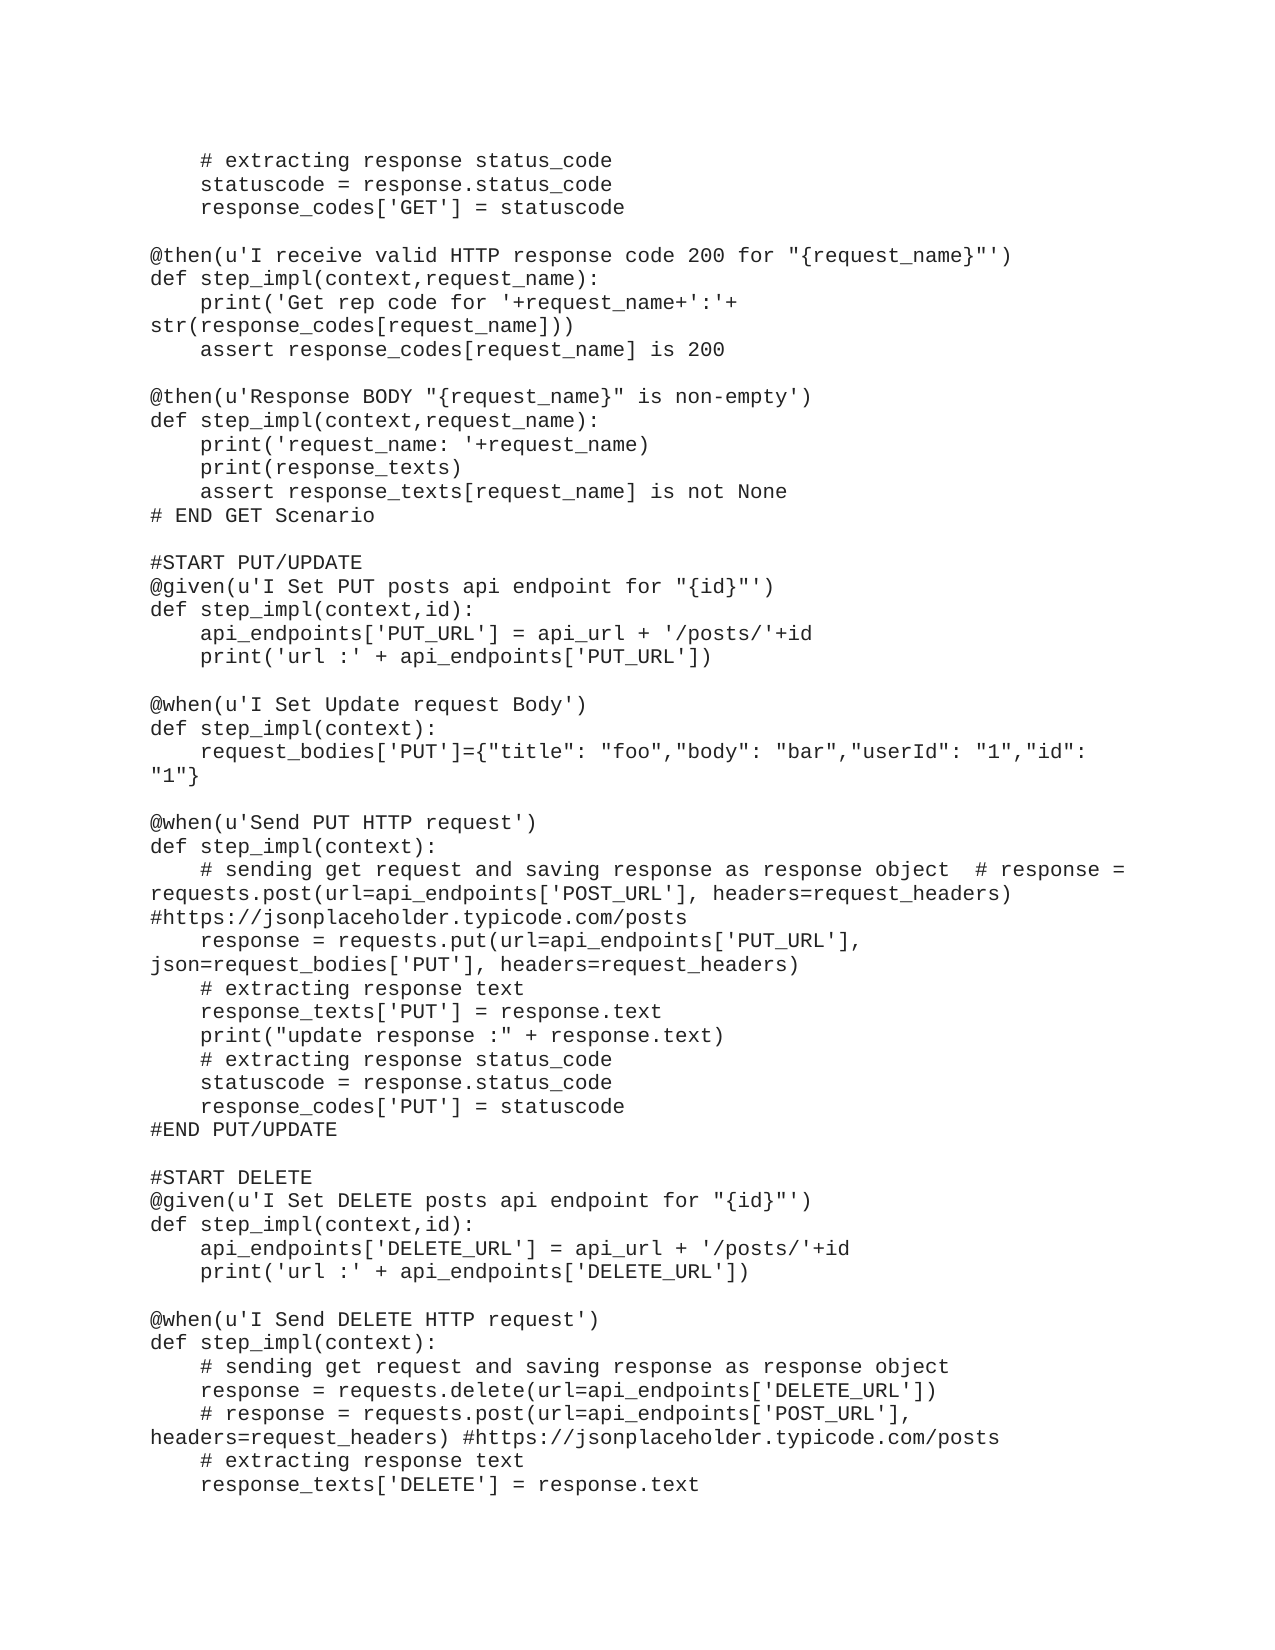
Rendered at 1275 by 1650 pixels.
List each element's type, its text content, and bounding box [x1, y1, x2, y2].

text def step_impl(context): [150, 717, 1125, 741]
text def step_impl(context,request_name): [150, 410, 1125, 434]
text # END GET Scenario [150, 505, 1125, 528]
text response_texts['PUT'] = response.text [150, 1001, 1125, 1025]
text # sending get request and saving response as response object [150, 1356, 1125, 1379]
text api_endpoints['PUT_URL'] = api_url + '/posts/'+id [150, 623, 1125, 647]
text @when(u'I Send DELETE HTTP request') [150, 1309, 1125, 1332]
text statuscode = response.status_code [150, 1072, 1125, 1096]
text response = requests.delete(url=api_endpoints['DELETE_URL']) [150, 1379, 1125, 1403]
text # sending get request and saving response as response object # response = requests.post(url=api_endpoints['POST_URL'], headers=request_headers) #https://jsonplaceholder.typicode.com/posts [150, 859, 1125, 930]
text #END PUT/UPDATE [150, 1119, 1125, 1143]
text @when(u'Send PUT HTTP request') [150, 812, 1125, 836]
text def step_impl(context): [150, 1332, 1125, 1356]
text def step_impl(context): [150, 836, 1125, 859]
text statuscode = response.status_code [150, 174, 1125, 197]
text request_bodies['PUT']={"title": "foo","body": "bar","userId": "1","id": "1"} [150, 741, 1125, 788]
text assert response_codes[request_name] is 200 [150, 339, 1125, 363]
text response_codes['GET'] = statuscode [150, 197, 1125, 221]
text assert response_texts[request_name] is not None [150, 481, 1125, 505]
text def step_impl(context,id): [150, 599, 1125, 623]
text print("update response :" + response.text) [150, 1025, 1125, 1048]
text # response = requests.post(url=api_endpoints['POST_URL'], headers=request_headers) #https://jsonplaceholder.typicode.com/posts [150, 1403, 1125, 1451]
text #START DELETE [150, 1167, 1125, 1190]
text # extracting response text [150, 978, 1125, 1001]
text @when(u'I Set Update request Body') [150, 694, 1125, 717]
text response_codes['PUT'] = statuscode [150, 1096, 1125, 1119]
text @given(u'I Set DELETE posts api endpoint for "{id}"') [150, 1190, 1125, 1214]
text # extracting response status_code [150, 1048, 1125, 1072]
text response_texts['DELETE'] = response.text [150, 1474, 1125, 1498]
text def step_impl(context,id): [150, 1214, 1125, 1238]
text api_endpoints['DELETE_URL'] = api_url + '/posts/'+id [150, 1238, 1125, 1261]
text @then(u'Response BODY "{request_name}" is non-empty') [150, 386, 1125, 410]
text @given(u'I Set PUT posts api endpoint for "{id}"') [150, 576, 1125, 599]
text print(response_texts) [150, 457, 1125, 481]
text @then(u'I receive valid HTTP response code 200 for "{request_name}"') [150, 244, 1125, 268]
text print('request_name: '+request_name) [150, 434, 1125, 457]
text print('url :' + api_endpoints['PUT_URL']) [150, 647, 1125, 670]
text response = requests.put(url=api_endpoints['PUT_URL'], json=request_bodies['PUT'], headers=request_headers) [150, 930, 1125, 978]
text print('url :' + api_endpoints['DELETE_URL']) [150, 1261, 1125, 1285]
text def step_impl(context,request_name): [150, 268, 1125, 292]
text #START PUT/UPDATE [150, 552, 1125, 576]
text # extracting response status_code [150, 150, 1125, 174]
text print('Get rep code for '+request_name+':'+ str(response_codes[request_name])) [150, 292, 1125, 339]
text # extracting response text [150, 1451, 1125, 1474]
